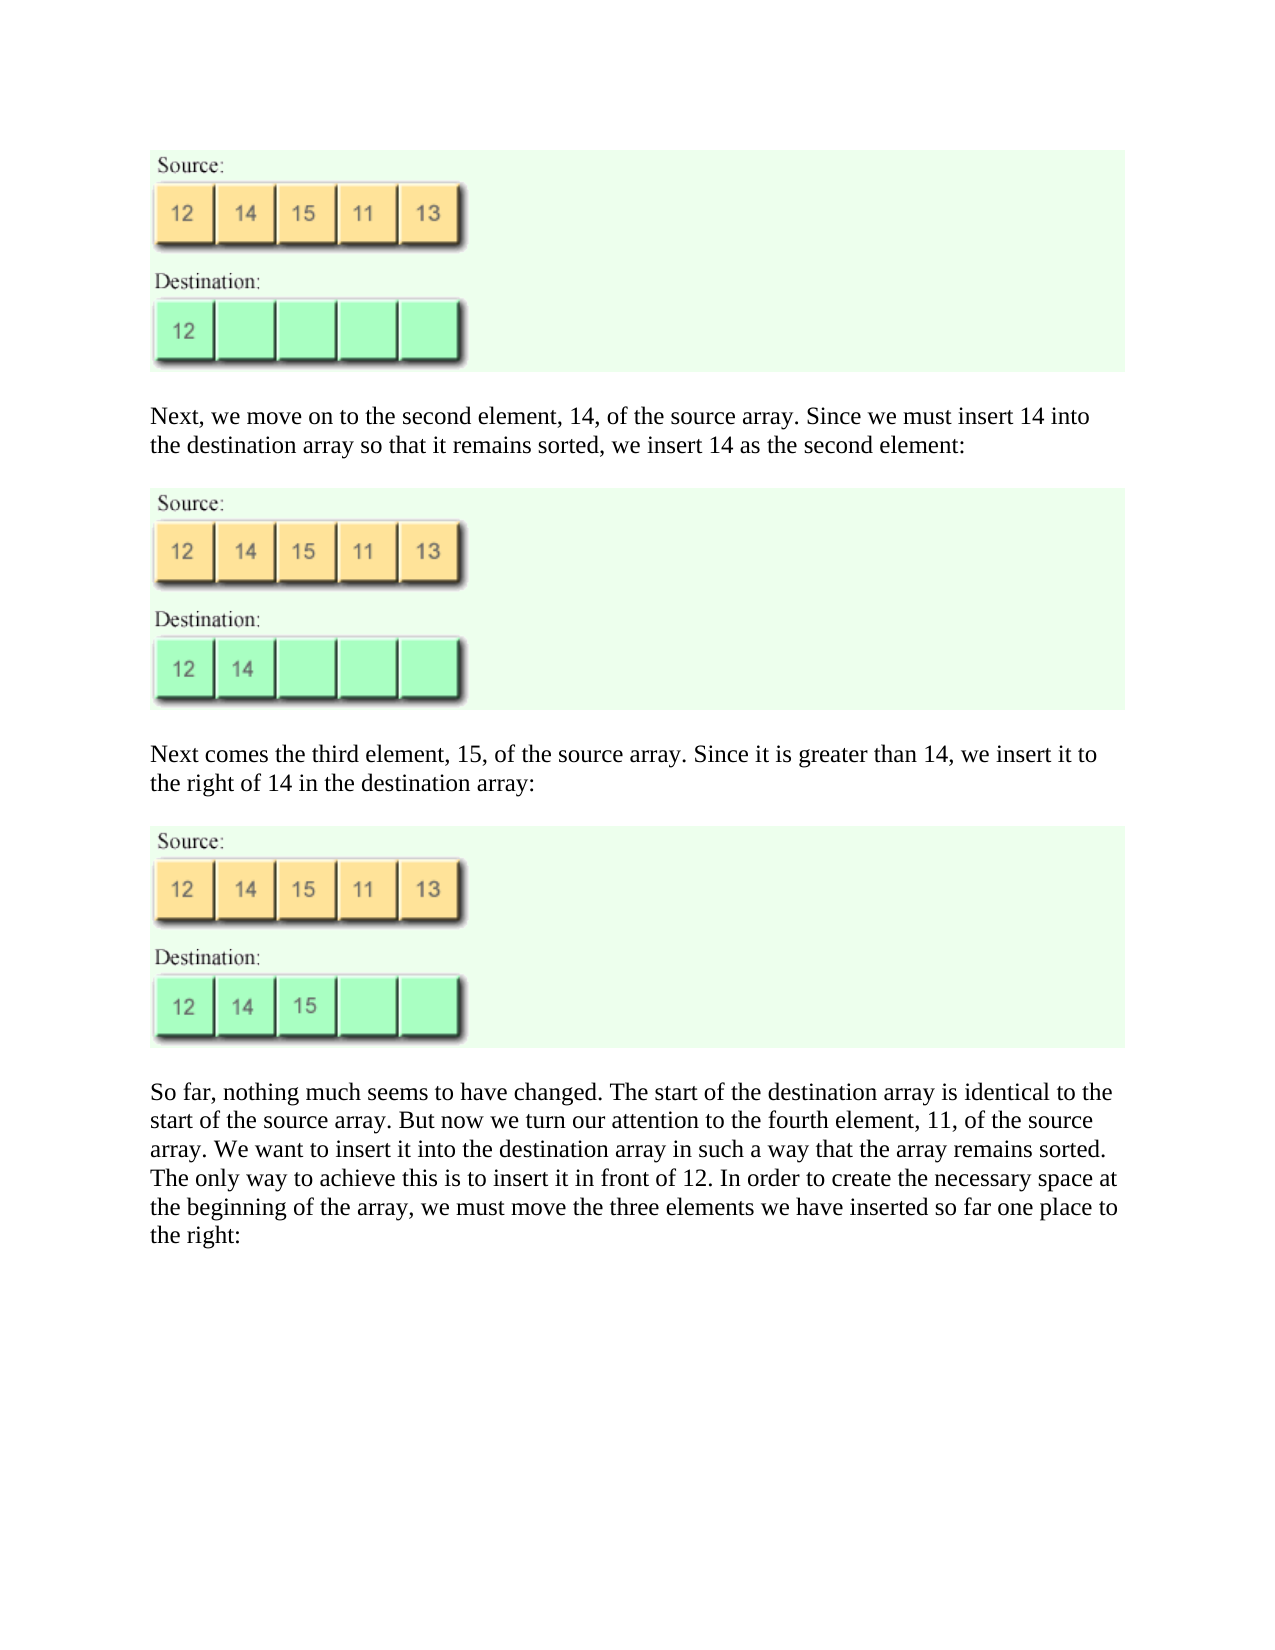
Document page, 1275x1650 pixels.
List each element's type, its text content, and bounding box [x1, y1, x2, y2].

picture [150, 150, 471, 372]
picture [150, 487, 471, 710]
text So far, nothing much seems to have changed. The start of the destination array is identical to the start of the source array. But now we turn our attention to the fourth element, 11, of the source array. We want to insert it into the destination array in such a way that the array remains sorted. The only way to achieve this is to insert it in front of 12. In order to create the necessary space at the beginning of the array, we must move the three elements we have inserted so far one place to the right: [150, 1077, 1125, 1249]
text Next comes the third element, 15, of the source array. Since it is greater than 14, we insert it to the right of 14 in the destination array: [150, 739, 1125, 796]
text Next, we move on to the second element, 14, of the source array. Since we must insert 14 into the destination array so that it remains sorted, we insert 14 as the second element: [150, 401, 1125, 459]
picture [150, 825, 471, 1048]
